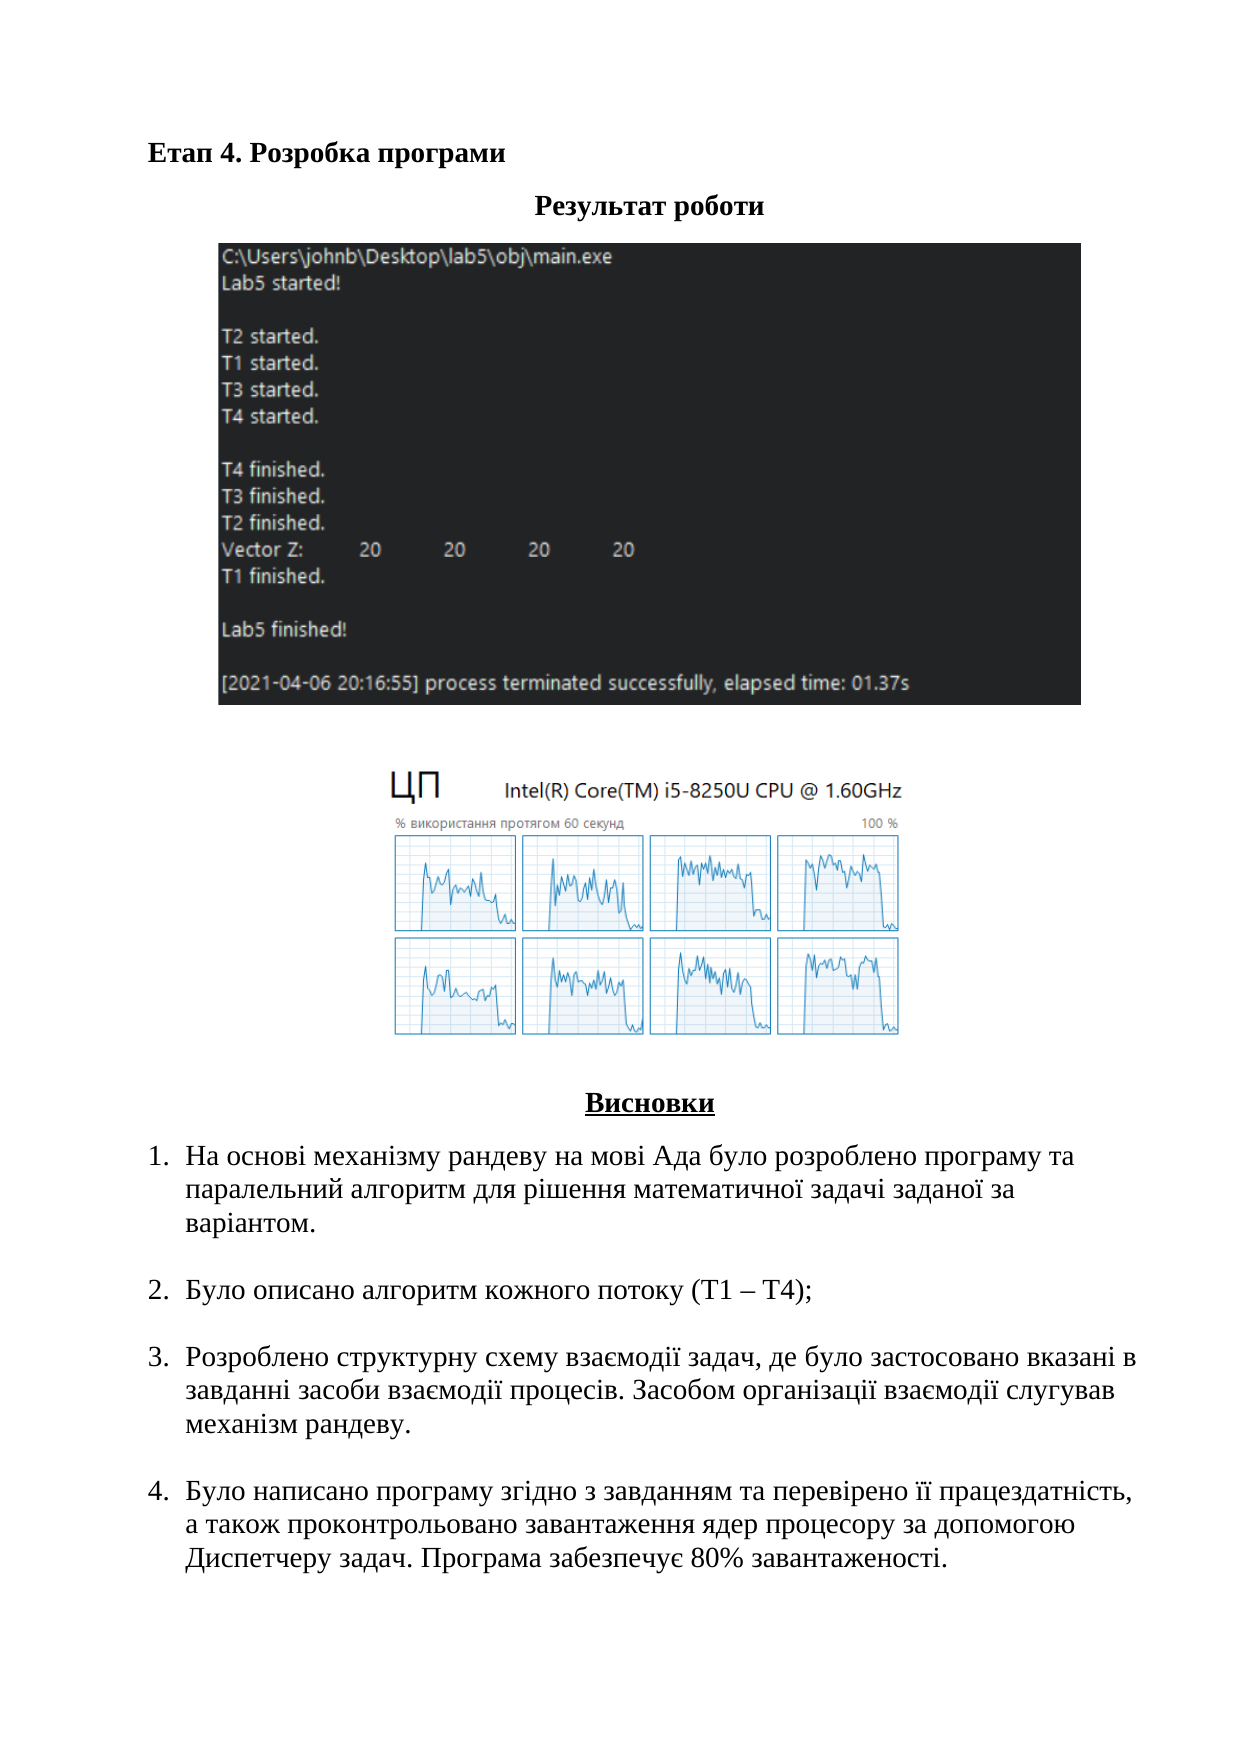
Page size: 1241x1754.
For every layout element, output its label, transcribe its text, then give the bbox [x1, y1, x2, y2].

list Було описано алгоритм кожного потоку (Т1 – Т4); [148, 1272, 1152, 1305]
picture [218, 243, 1081, 705]
text Етап 4. Розробка програми [148, 136, 1152, 169]
picture [367, 748, 933, 1069]
text Результат роботи [148, 188, 1152, 222]
text Висновки [148, 1085, 1152, 1118]
list Розроблено структурну схему взаємодії задач, де було застосовано вказані в завданні засоби взаємодії процесів. Засобом організації взаємодії слугував механізм рандеву. [148, 1339, 1152, 1439]
list На основі механізму рандеву на мові Ада було розроблено програму та паралельний алгоритм для рішення математичної задачі заданої за варіантом. [148, 1138, 1152, 1238]
list Було написано програму згідно з завданням та перевірено її працездатність, а також проконтрольовано завантаження ядер процесору за допомогою Диспетчеру задач. Програма забезпечує 80% завантаженості. [148, 1473, 1152, 1574]
